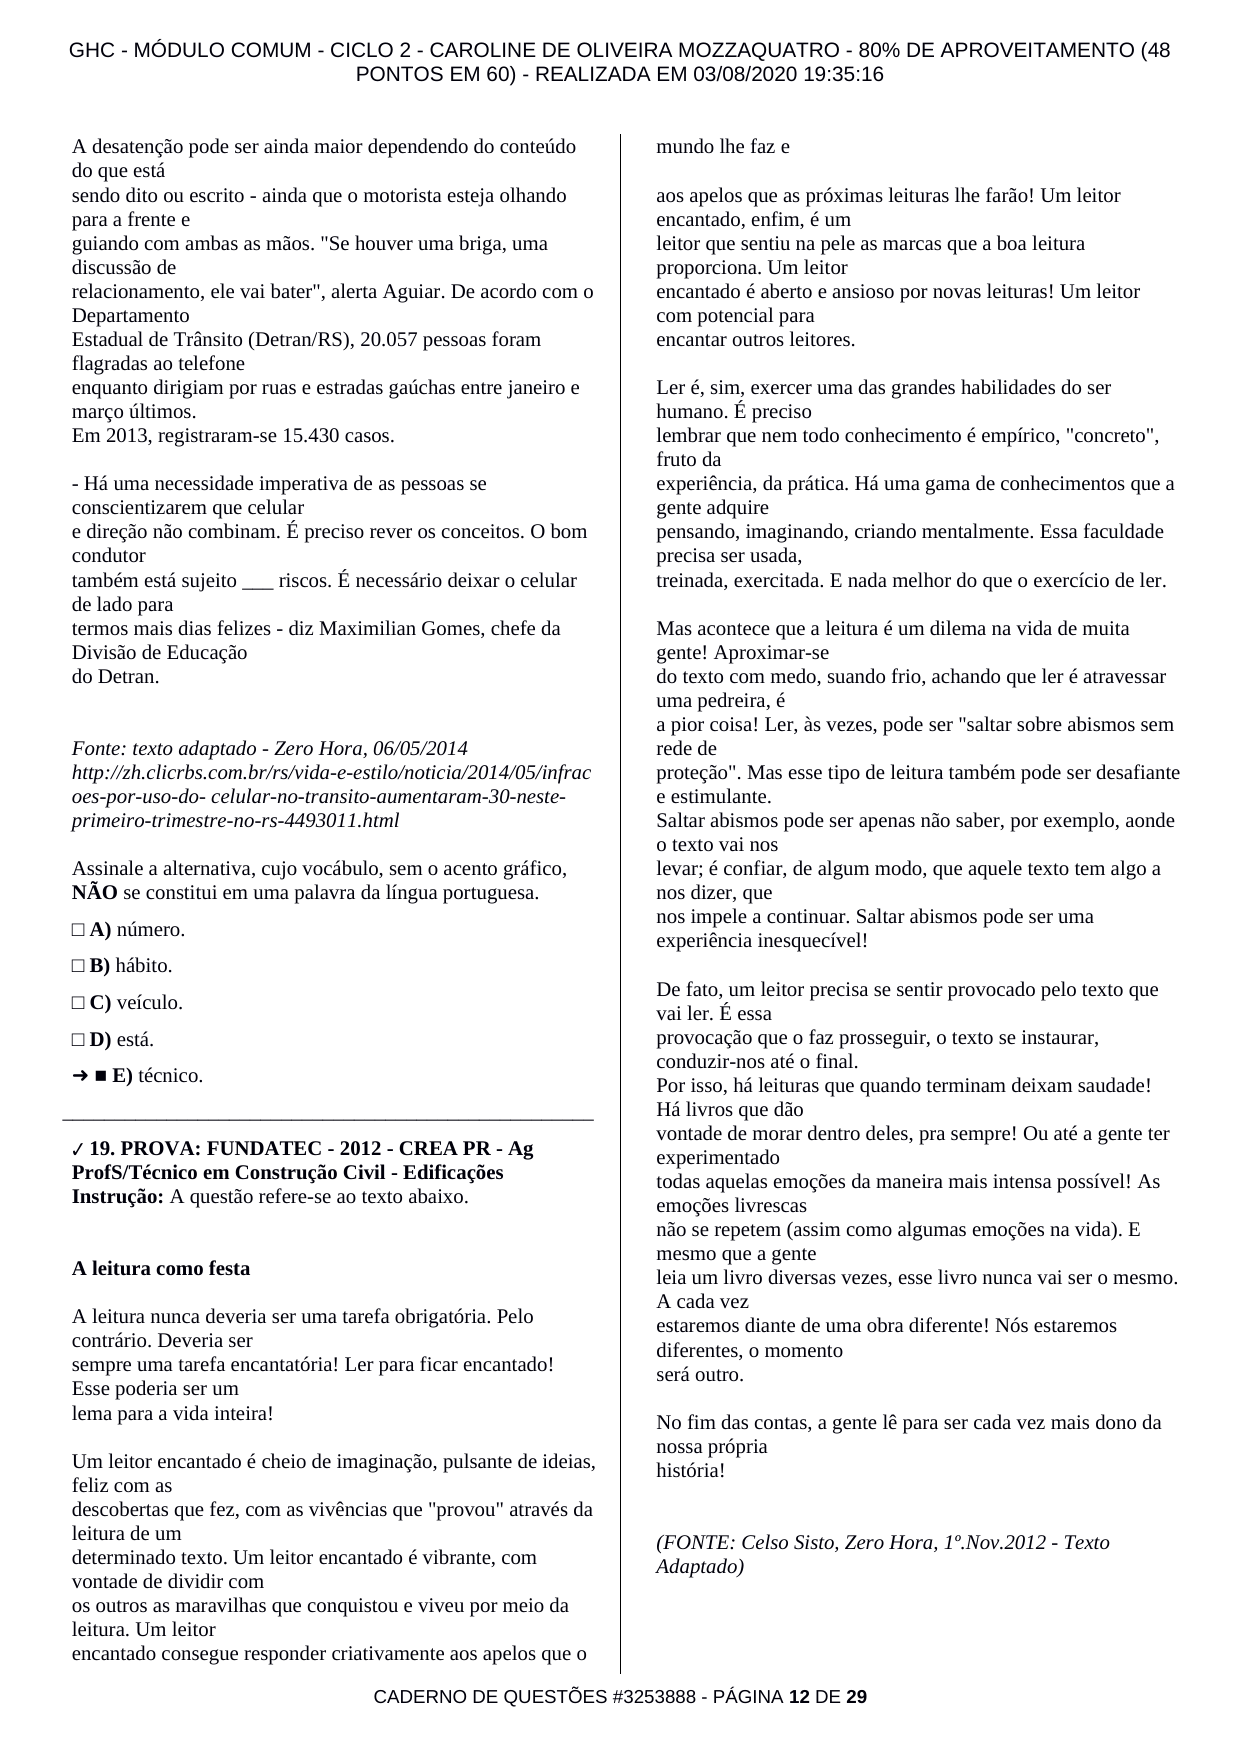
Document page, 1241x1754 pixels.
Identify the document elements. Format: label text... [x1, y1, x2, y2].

text ___________________________________________________ [59, 1099, 596, 1123]
text □ B) hábito. [72, 953, 596, 977]
text ➜ ■ E) técnico. [72, 1063, 596, 1087]
text □ C) veículo. [72, 990, 596, 1014]
text □ D) está. [72, 1027, 596, 1051]
text □ A) número. [72, 917, 596, 941]
